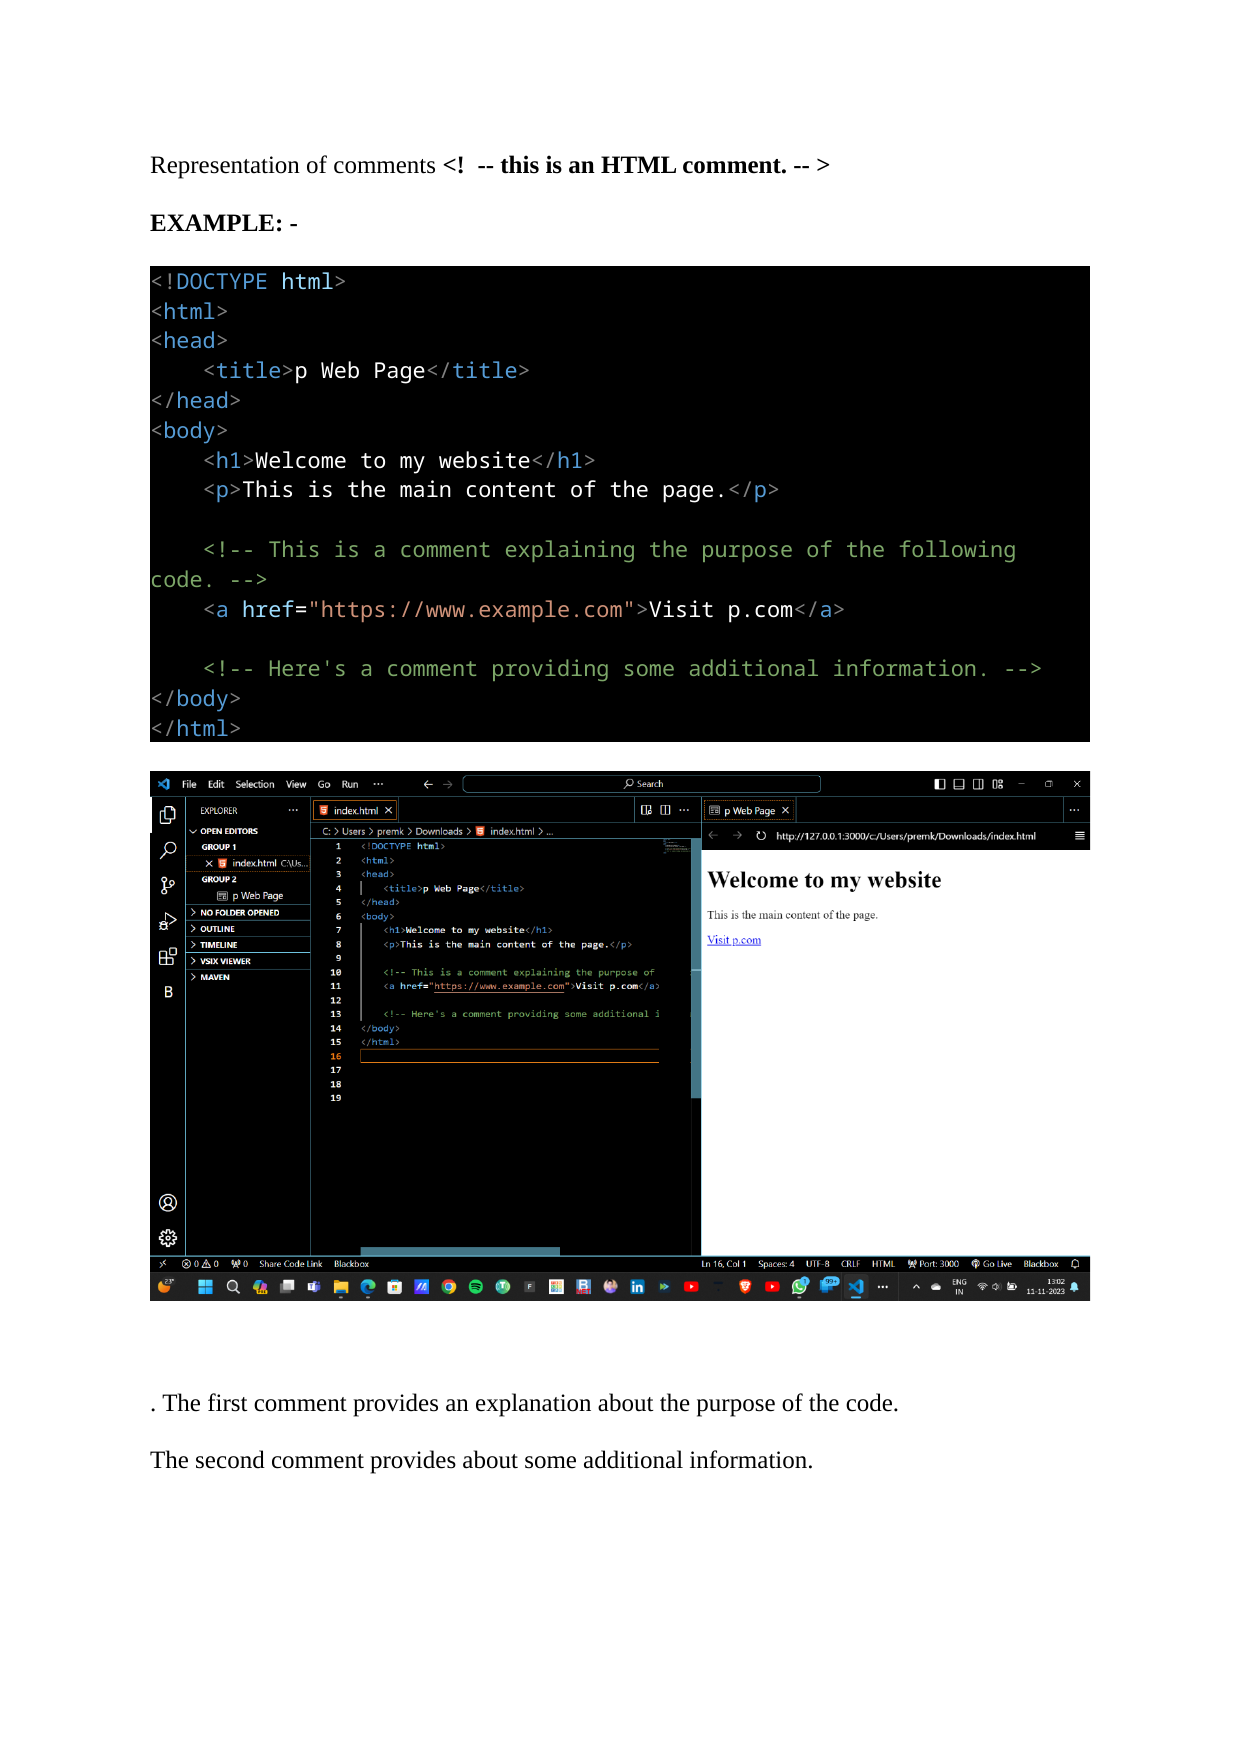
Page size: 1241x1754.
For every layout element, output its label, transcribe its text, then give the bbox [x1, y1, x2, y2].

subtitle The second comment provides about some additional information. [150, 1446, 1090, 1474]
text <p>This is the main content of the page.</p> [150, 474, 1090, 504]
text </html> [150, 713, 1090, 742]
text <title>p Web Page</title> [150, 355, 1090, 385]
text <h1>Welcome to my website</h1> [150, 444, 1090, 474]
text </body> [150, 683, 1090, 713]
text <body> [150, 415, 1090, 444]
subtitle . The first comment provides an explanation about the purpose of the code. [150, 1388, 1090, 1416]
text <!DOCTYPE html> [150, 266, 1090, 296]
text <!-- Here's a comment providing some additional information. --> [150, 653, 1090, 683]
text <head> [150, 325, 1090, 355]
subtitle Representation of comments <! -- this is an HTML comment. -- > [150, 150, 1090, 179]
subtitle EXAMPLE: - [150, 208, 1090, 237]
text </head> [150, 385, 1090, 415]
text <!-- This is a comment explaining the purpose of the following code. --> [150, 534, 1090, 593]
picture [150, 771, 1091, 1301]
text <html> [150, 296, 1090, 325]
text <a href="https://www.example.com">Visit p.com</a> [150, 593, 1090, 623]
